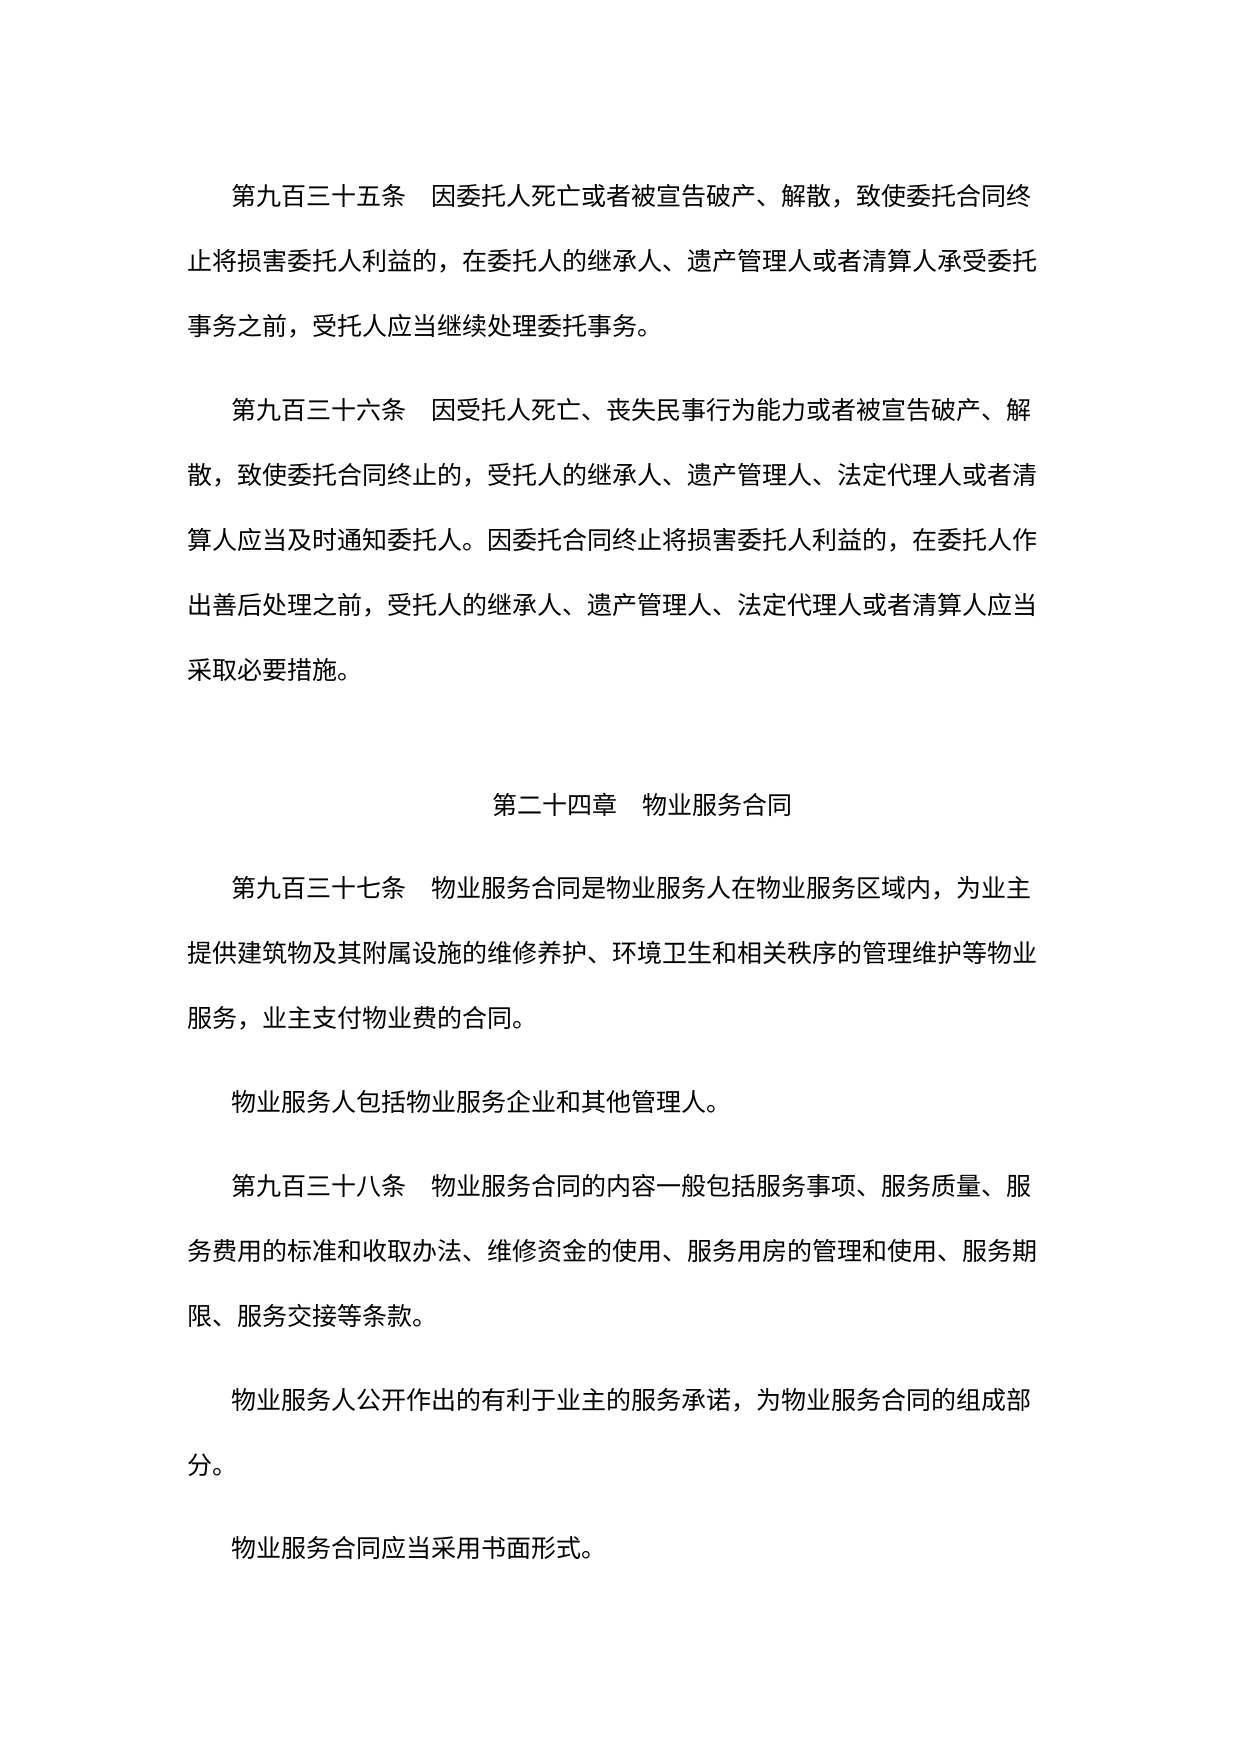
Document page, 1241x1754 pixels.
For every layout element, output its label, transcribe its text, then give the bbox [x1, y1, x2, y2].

text 物业服务合同应当采用书面形式。 [187, 1514, 1053, 1579]
text 第九百三十六条 因受托人死亡、丧失民事行为能力或者被宣告破产、解散，致使委托合同终止的，受托人的继承人、遗产管理人、法定代理人或者清算人应当及时通知委托人。因委托合同终止将损害委托人利益的，在委托人作出善后处理之前，受托人的继承人、遗产管理人、法定代理人或者清算人应当采取必要措施。 [187, 376, 1053, 701]
text 物业服务人包括物业服务企业和其他管理人。 [187, 1068, 1053, 1133]
text 第九百三十五条 因委托人死亡或者被宣告破产、解散，致使委托合同终止将损害委托人利益的，在委托人的继承人、遗产管理人或者清算人承受委托事务之前，受托人应当继续处理委托事务。 [187, 162, 1053, 357]
text 第二十四章 物业服务合同 [187, 771, 1053, 836]
text 第九百三十七条 物业服务合同是物业服务人在物业服务区域内，为业主提供建筑物及其附属设施的维修养护、环境卫生和相关秩序的管理维护等物业服务，业主支付物业费的合同。 [187, 854, 1053, 1049]
text 物业服务人公开作出的有利于业主的服务承诺，为物业服务合同的组成部分。 [187, 1366, 1053, 1496]
text 第九百三十八条 物业服务合同的内容一般包括服务事项、服务质量、服务费用的标准和收取办法、维修资金的使用、服务用房的管理和使用、服务期限、服务交接等条款。 [187, 1152, 1053, 1347]
